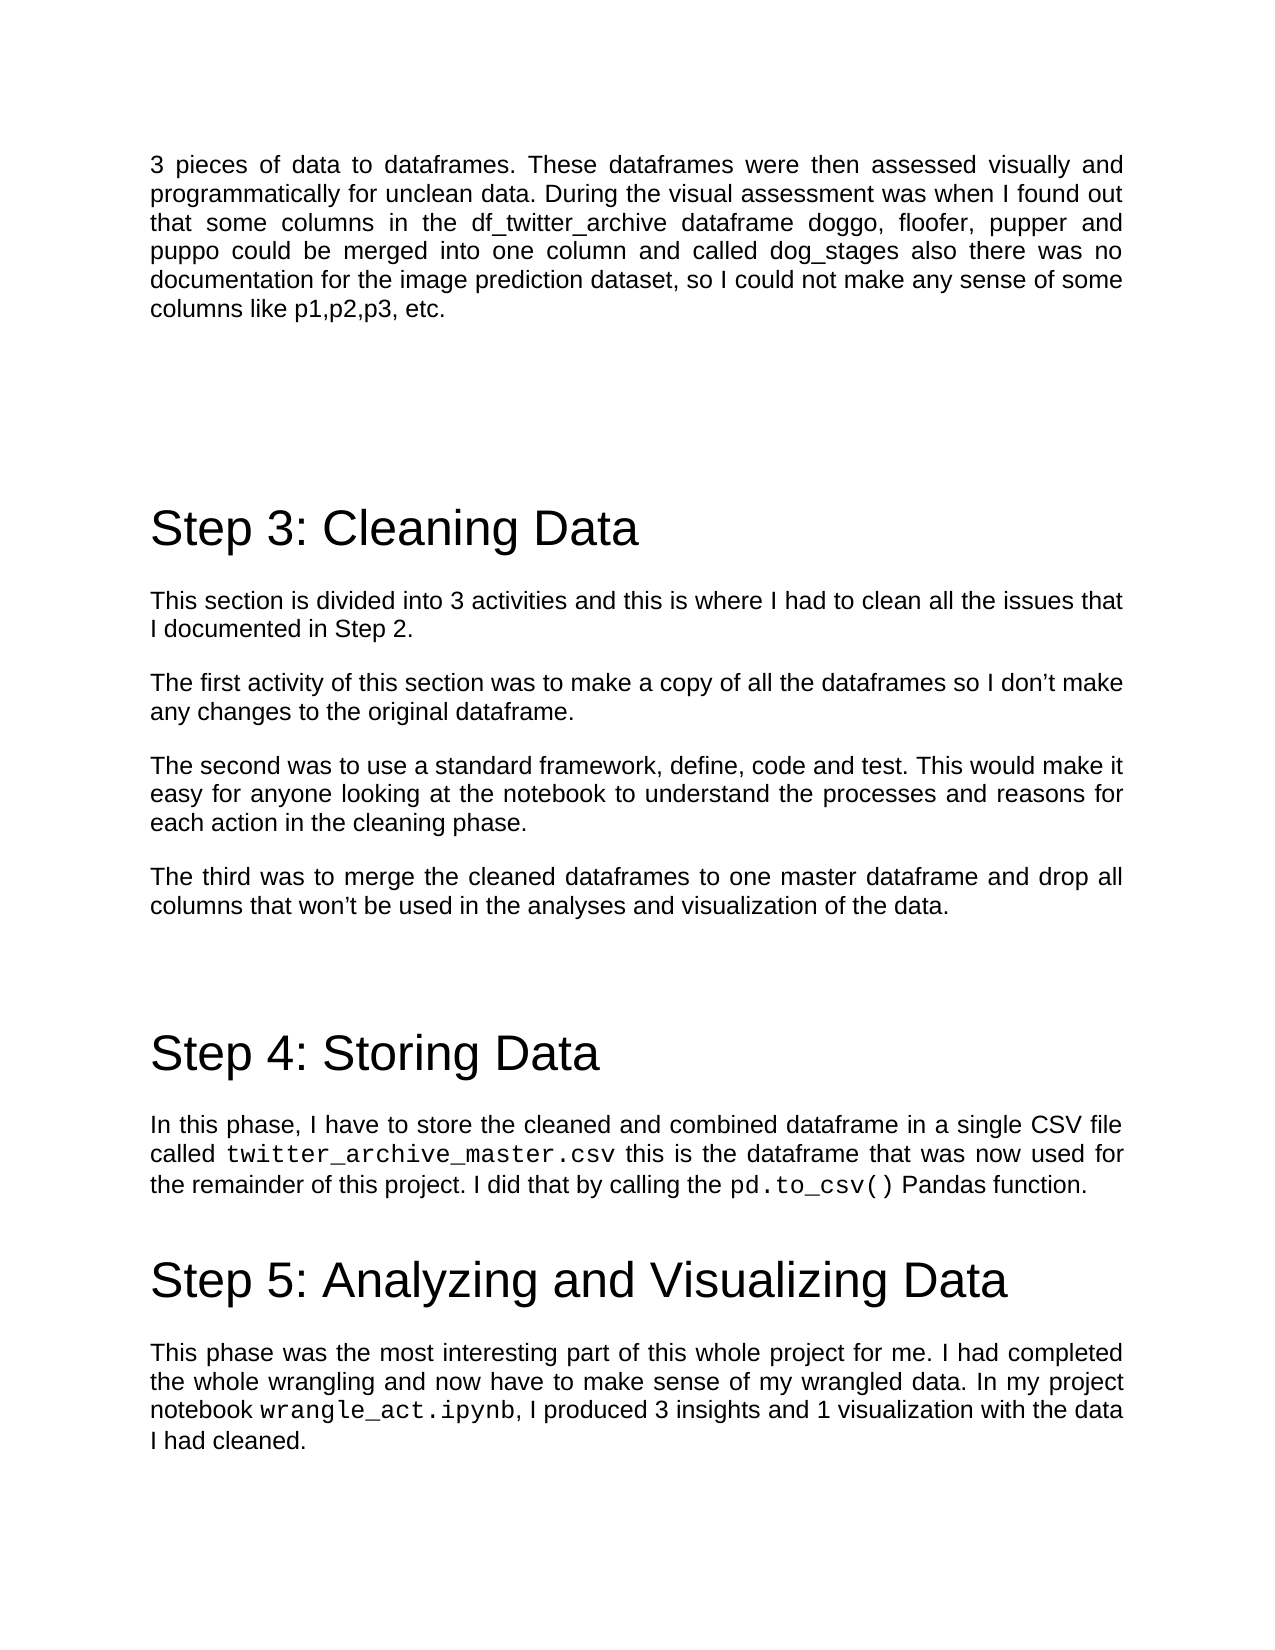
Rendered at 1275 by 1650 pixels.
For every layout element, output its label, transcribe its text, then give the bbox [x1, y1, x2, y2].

text The first activity of this section was to make a copy of all the dataframes so I don’t make any changes to the original dataframe. [150, 668, 1125, 726]
text In this phase, I have to store the cleaned and combined dataframe in a single CSV file called twitter_archive_master.csv this is the dataframe that was now used for the remainder of this project. I did that by calling the pd.to_csv() Pandas function. [150, 1110, 1125, 1201]
subtitle Step 4: Storing Data [150, 1023, 1125, 1081]
text The second was to use a standard framework, define, code and test. This would make it easy for anyone looking at the notebook to understand the processes and reasons for each action in the cleaning phase. [150, 751, 1125, 837]
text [150, 150, 1125, 322]
subtitle Step 3: Cleaning Data [150, 498, 1125, 556]
text This phase was the most interesting part of this whole project for me. I had completed the whole wrangling and now have to make sense of my wrangled data. In my project notebook wrangle_act.ipynb, I produced 3 insights and 1 visualization with the data I had cleaned. [150, 1338, 1125, 1455]
subtitle Step 5: Analyzing and Visualizing Data [150, 1251, 1125, 1308]
text The third was to merge the cleaned dataframes to one master dataframe and drop all columns that won’t be used in the analyses and visualization of the data. [150, 862, 1125, 919]
text This section is divided into 3 activities and this is where I had to clean all the issues that I documented in Step 2. [150, 586, 1125, 643]
